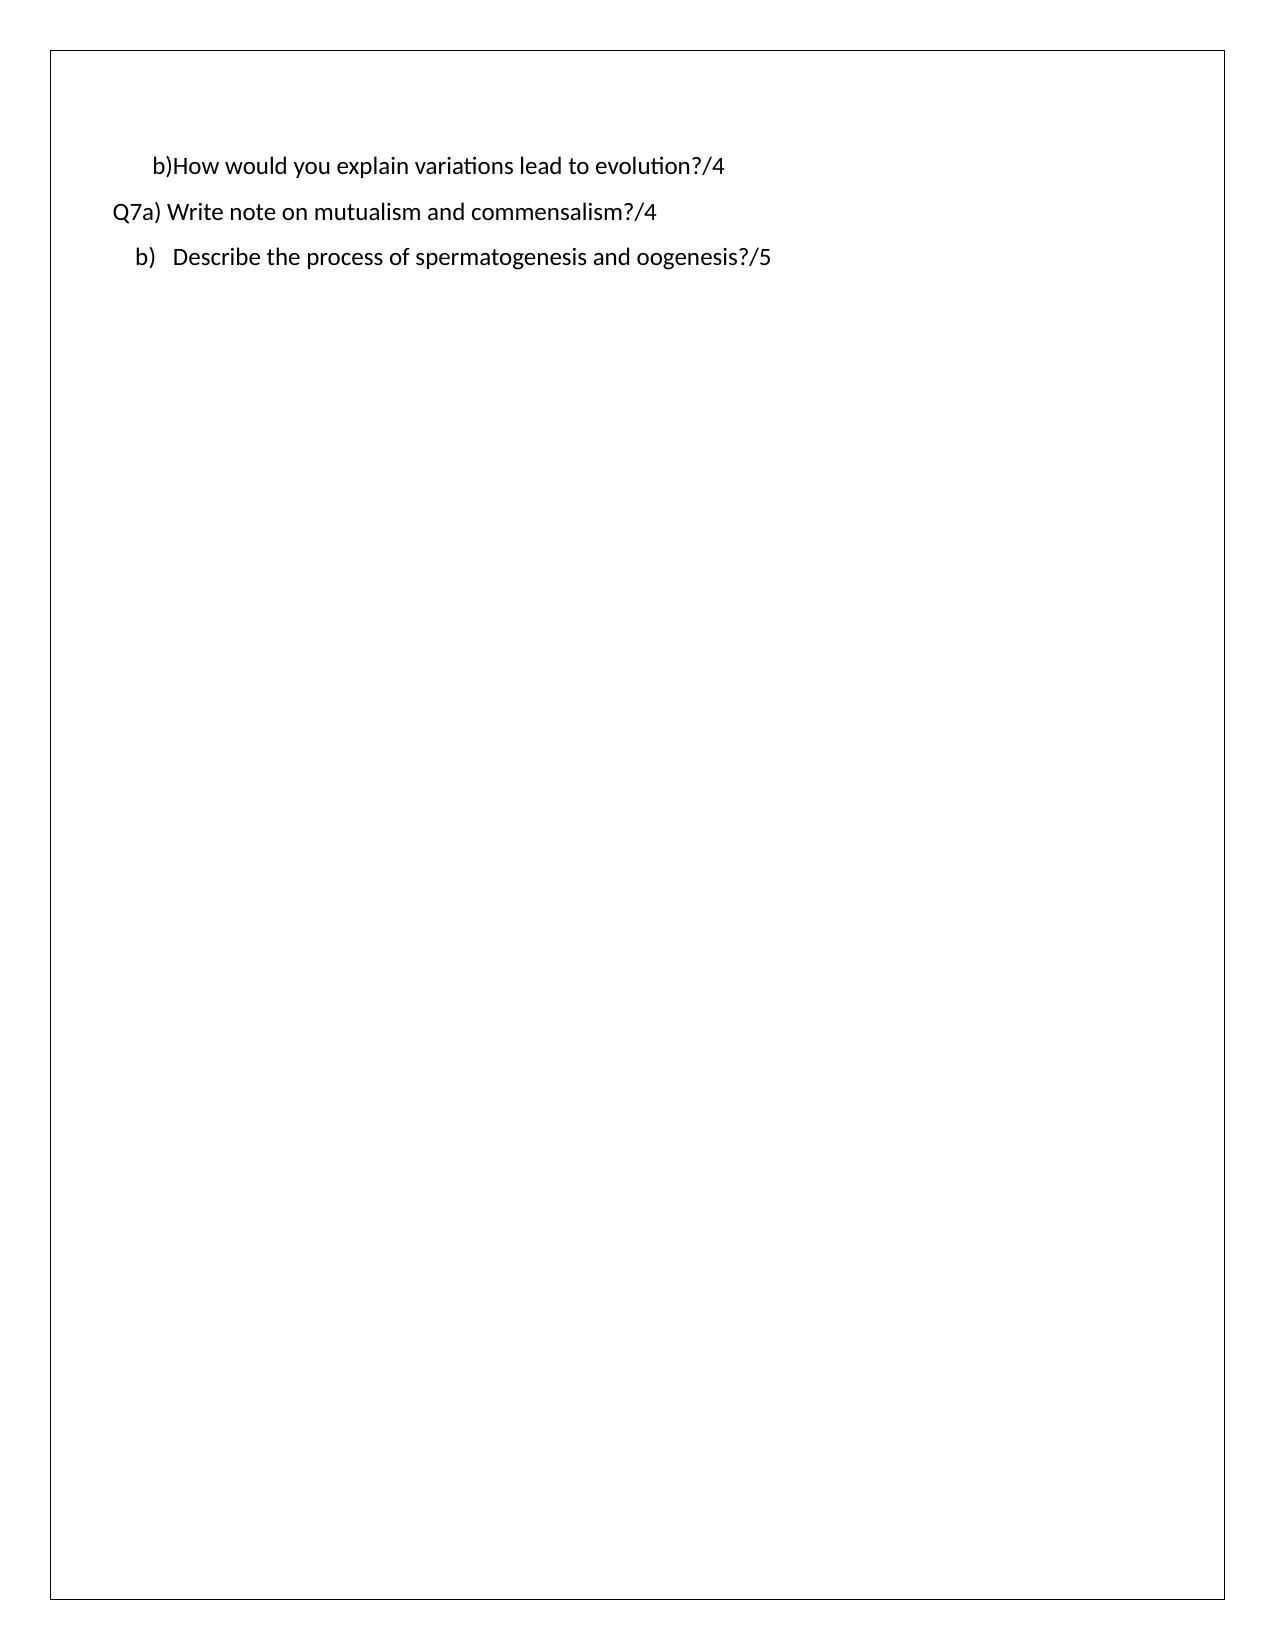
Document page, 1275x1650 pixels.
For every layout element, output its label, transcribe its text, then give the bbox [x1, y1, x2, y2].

text b) Describe the process of spermatogenesis and oogenesis?/5 [112, 241, 1192, 272]
text b)How would you explain variations lead to evolution?/4 [112, 150, 1192, 181]
text Q7a) Write note on mutualism and commensalism?/4 [112, 196, 1192, 226]
